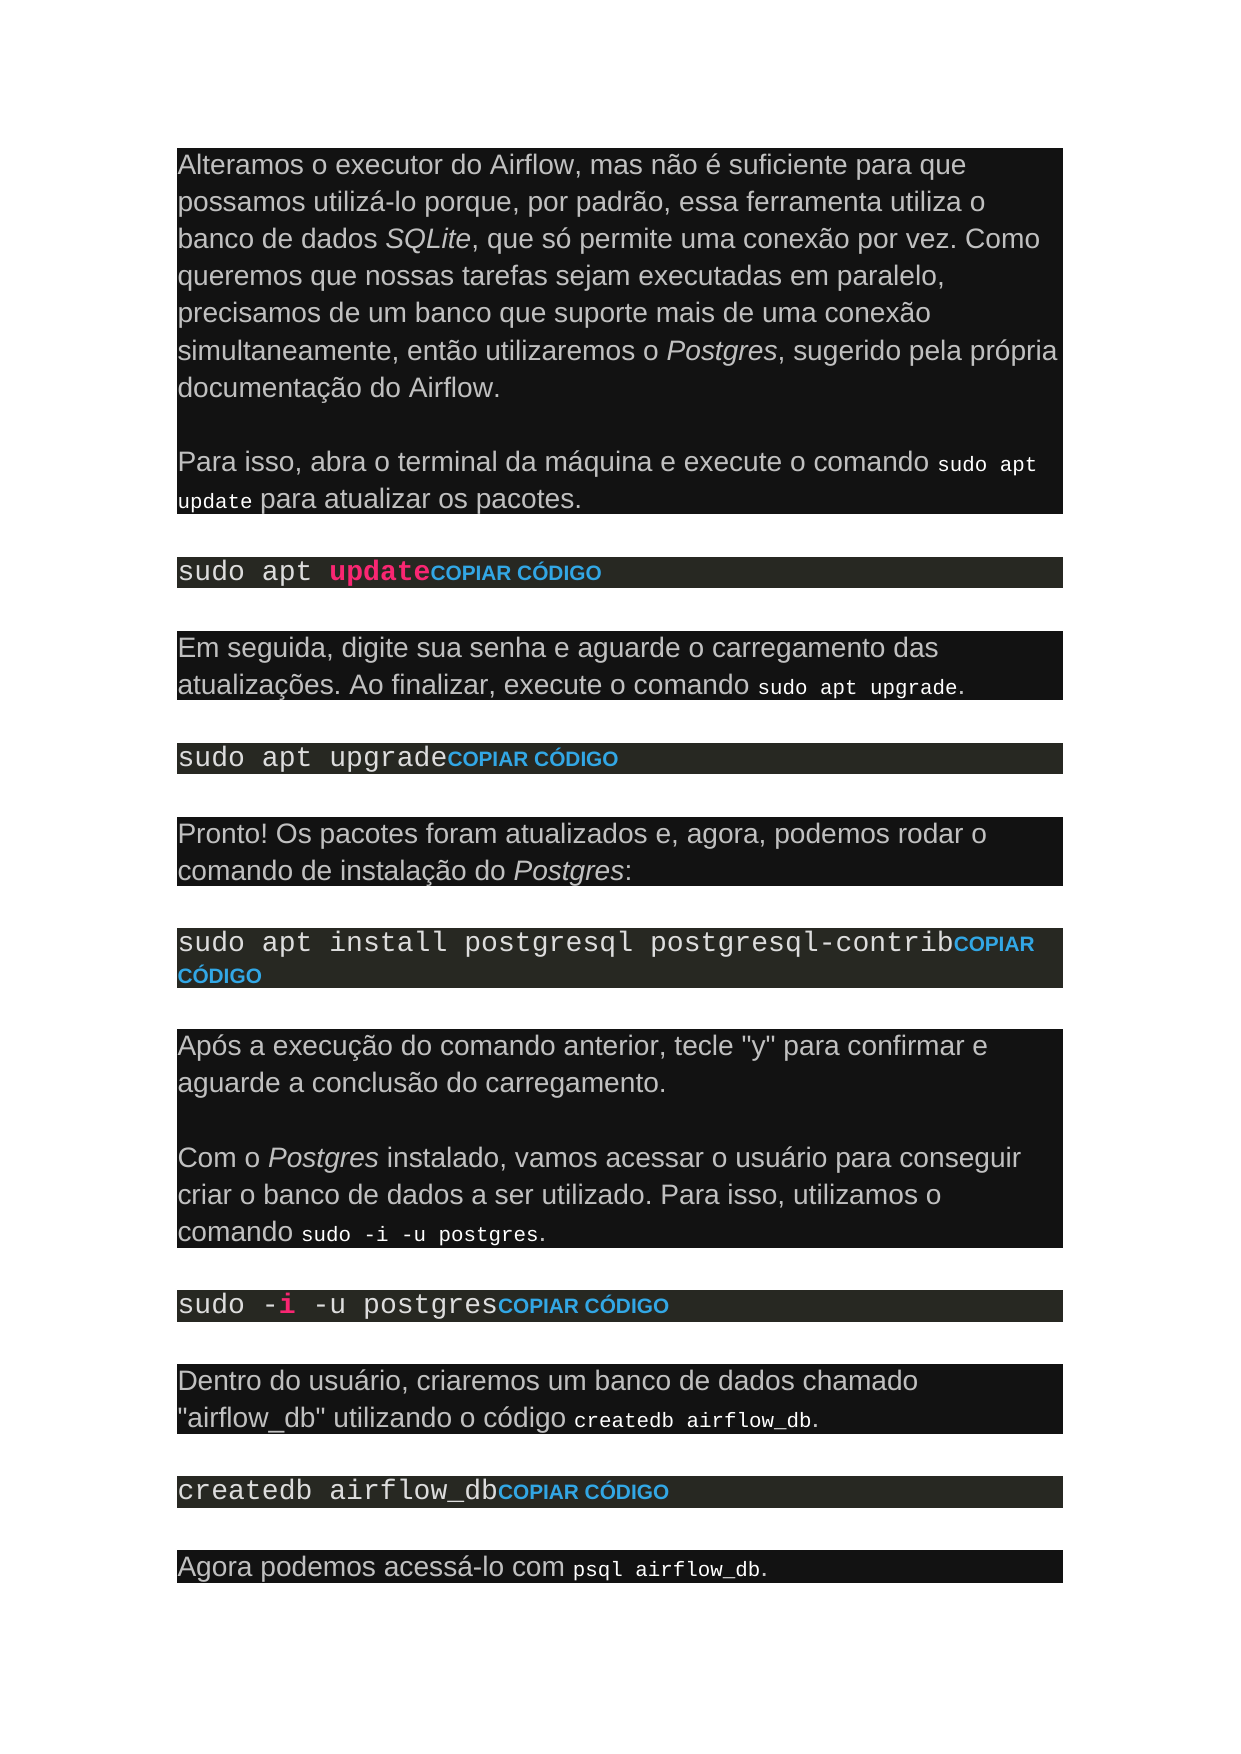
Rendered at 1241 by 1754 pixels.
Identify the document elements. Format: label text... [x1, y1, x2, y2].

text Pronto! Os pacotes foram atualizados e, agora, podemos rodar o comando de instalação do Postgres: [177, 817, 1063, 886]
text createdb airflow_dbCOPIAR CÓDIGO [177, 1476, 1063, 1508]
text Após a execução do comando anterior, tecle "y" para confirmar e aguarde a conclusão do carregamento. [177, 1029, 1063, 1098]
text sudo apt install postgresql postgresql-contribCOPIAR CÓDIGO [177, 928, 1063, 988]
text sudo apt upgradeCOPIAR CÓDIGO [177, 743, 1063, 774]
text Com o Postgres instalado, vamos acessar o usuário para conseguir criar o banco de dados a ser utilizado. Para isso, utilizamos o comando sudo -i -u postgres. [177, 1141, 1063, 1248]
text sudo -i -u postgresCOPIAR CÓDIGO [177, 1290, 1063, 1322]
text Em seguida, digite sua senha e aguarde o carregamento das atualizações. Ao finalizar, execute o comando sudo apt upgrade. [177, 631, 1063, 700]
text Agora podemos acessá-lo com psql airflow_db. [177, 1550, 1063, 1583]
text Alteramos o executor do Airflow, mas não é suficiente para que possamos utilizá-lo porque, por padrão, essa ferramenta utiliza o banco de dados SQLite, que só permite uma conexão por vez. Como queremos que nossas tarefas sejam executadas em paralelo, precisamos de um banco que suporte mais de uma conexão simultaneamente, então utilizaremos o Postgres, sugerido pela própria documentação do Airflow. [177, 148, 1063, 403]
text Para isso, abra o terminal da máquina e execute o comando sudo apt update para atualizar os pacotes. [177, 445, 1063, 514]
text Dentro do usuário, criaremos um banco de dados chamado "airflow_db" utilizando o código createdb airflow_db. [177, 1364, 1063, 1434]
text sudo apt updateCOPIAR CÓDIGO [177, 557, 1063, 588]
